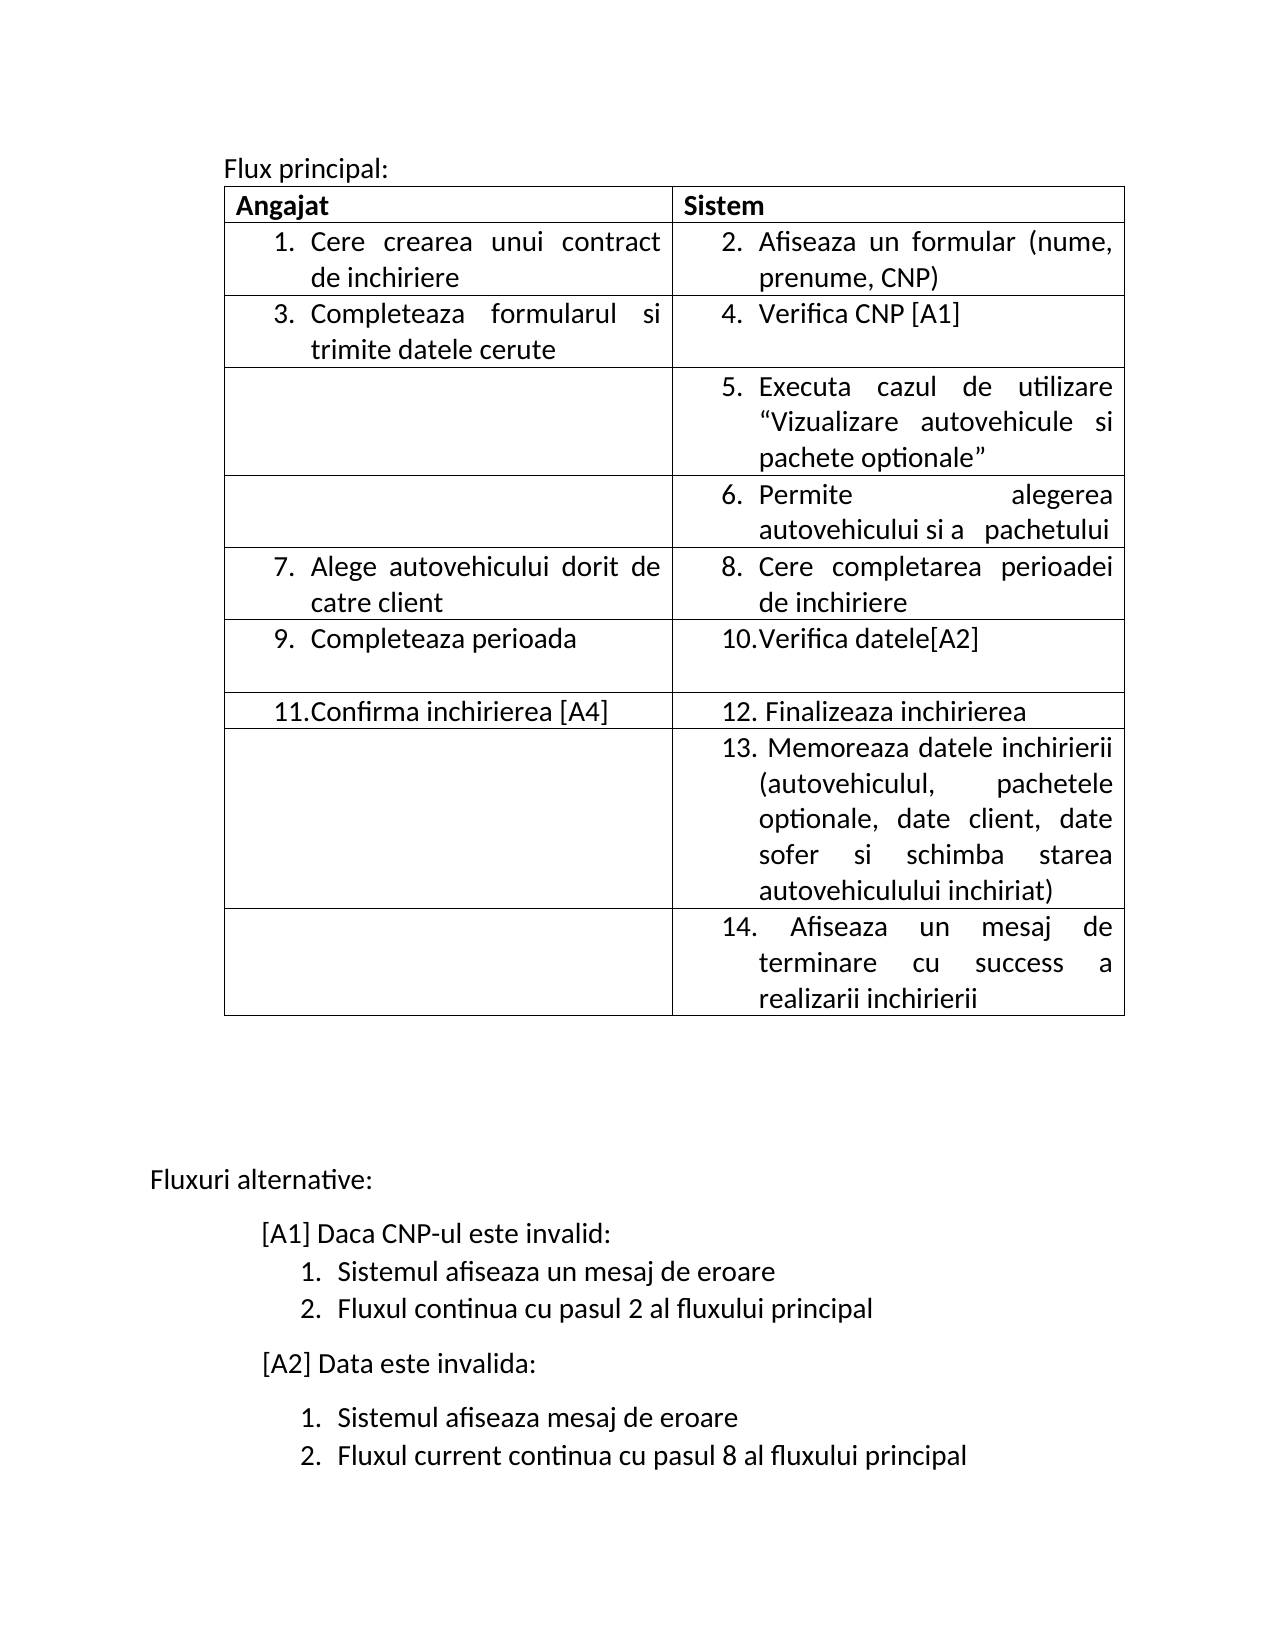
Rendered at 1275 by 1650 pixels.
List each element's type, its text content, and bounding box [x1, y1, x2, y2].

table_header Sistem [673, 187, 1124, 222]
table_cell Cere crearea unui contract de inchiriere [225, 223, 672, 294]
table_cell Cere completarea perioadei de inchiriere [673, 548, 1124, 619]
table_cell Verifica CNP [A1] [673, 296, 1124, 367]
text Fluxuri alternative: [150, 1161, 1125, 1196]
list Fluxul current continua cu pasul 8 al fluxului principal [300, 1437, 1125, 1473]
table_cell [225, 909, 672, 1015]
list Fluxul continua cu pasul 2 al fluxului principal [300, 1291, 1125, 1326]
table_cell Afiseaza un formular (nume, prenume, CNP) [673, 223, 1124, 294]
table_cell [225, 368, 672, 475]
list Sistemul afiseaza mesaj de eroare [300, 1399, 1125, 1435]
table_header Angajat [225, 187, 672, 222]
table_cell Executa cazul de utilizare “Vizualizare autovehicule si pachete optionale” [673, 368, 1124, 475]
table_cell Memoreaza datele inchirierii (autovehiculul, pachetele optionale, date client, date sofer si schimba starea autovehiculului inchiriat) [673, 729, 1124, 907]
table_cell [225, 476, 672, 547]
table_cell Permite alegerea autovehicului si a pachetului [673, 476, 1124, 547]
list Sistemul afiseaza un mesaj de eroare [300, 1253, 1125, 1288]
table_cell Finalizeaza inchirierea [673, 693, 1124, 728]
list [A1] Daca CNP-ul este invalid: [261, 1215, 1125, 1251]
table_cell Completeaza formularul si trimite datele cerute [225, 296, 672, 367]
table_cell Confirma inchirierea [A4] [225, 693, 672, 728]
text [A2] Data este invalida: [150, 1345, 1125, 1381]
table_cell Afiseaza un mesaj de terminare cu success a realizarii inchirierii [673, 909, 1124, 1015]
table_cell Verifica datele[A2] [673, 620, 1124, 692]
table_cell Alege autovehicului dorit de catre client [225, 548, 672, 619]
table_cell Completeaza perioada [225, 620, 672, 692]
list Flux principal: [224, 150, 1125, 186]
table_cell [225, 729, 672, 907]
